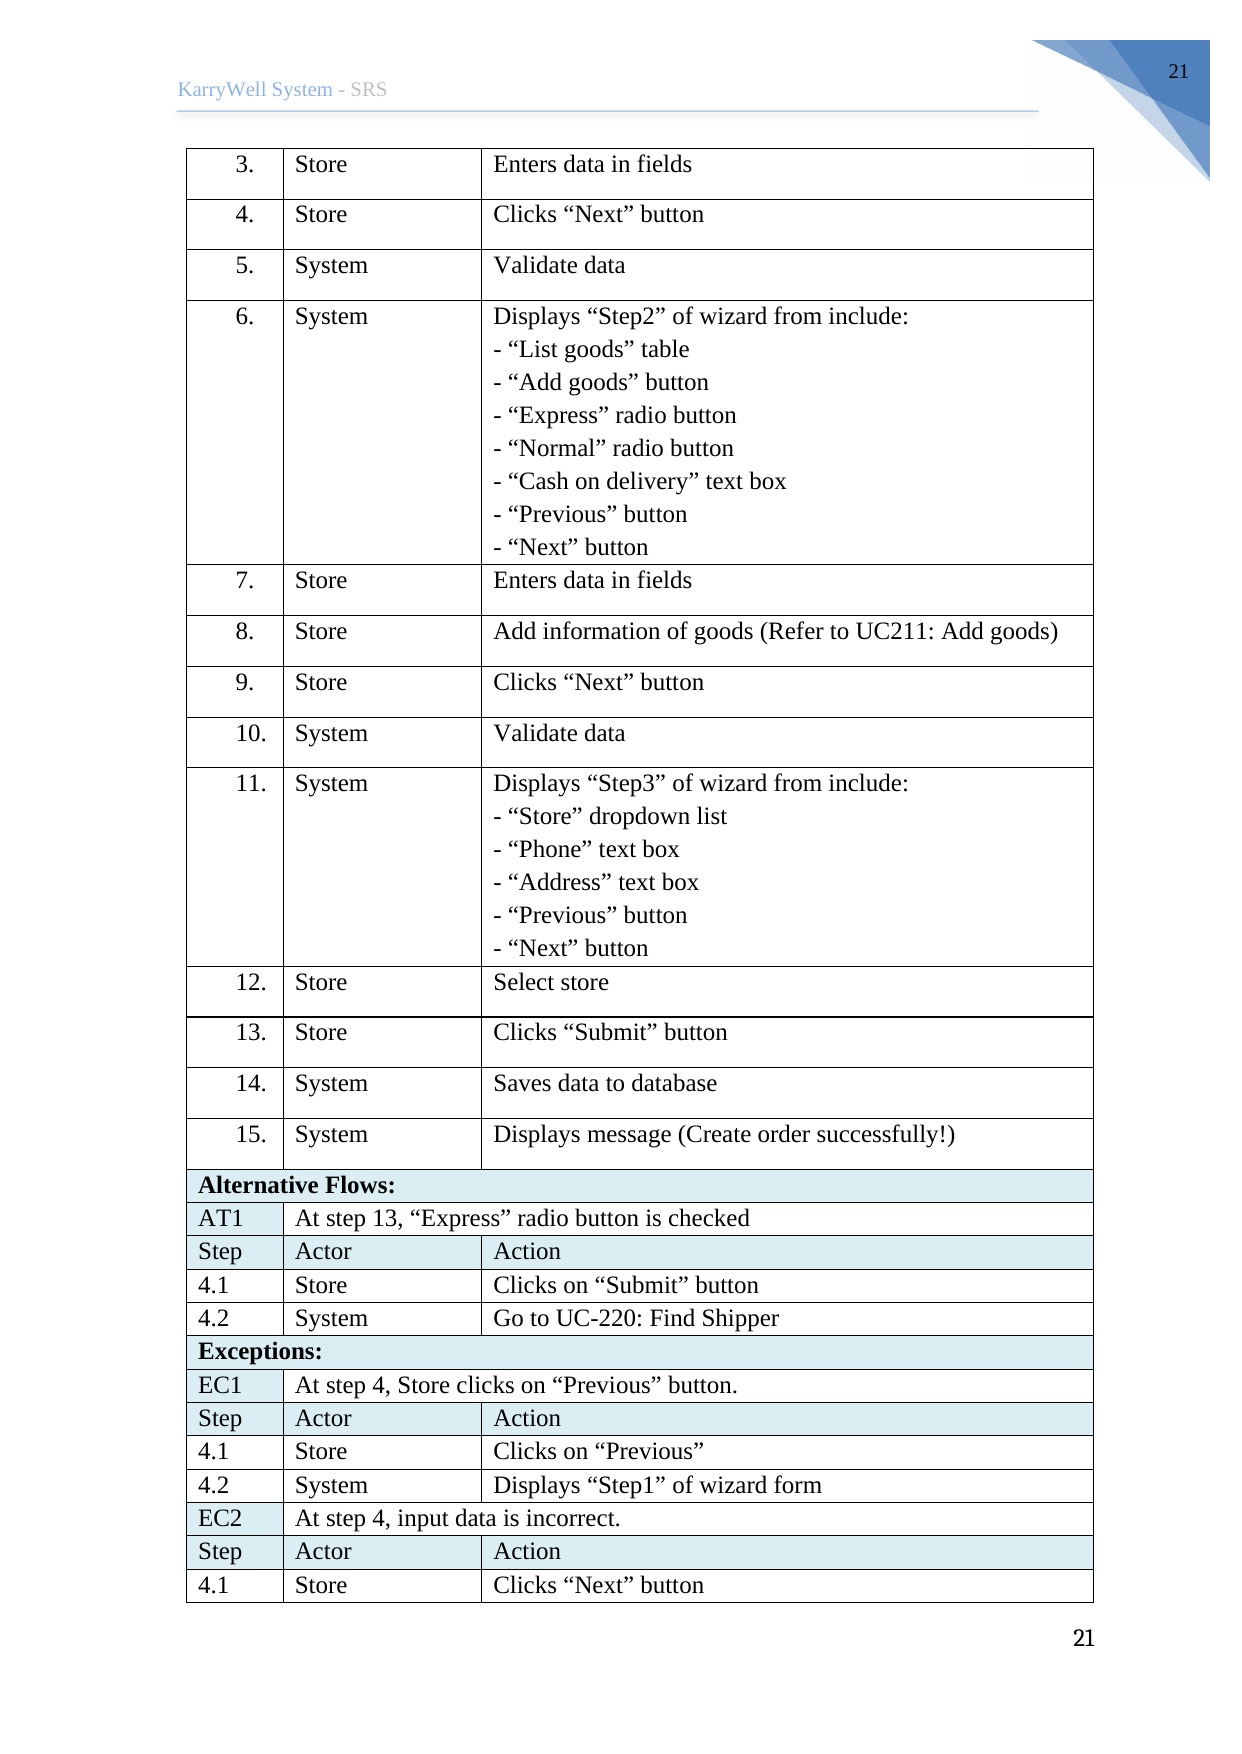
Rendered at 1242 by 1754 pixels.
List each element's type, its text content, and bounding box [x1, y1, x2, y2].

table_cell Store [284, 667, 481, 717]
table_cell At step 13, “Express” radio button is checked [284, 1203, 1093, 1235]
table_cell [187, 301, 283, 564]
table_cell Go to UC-220: Find Shipper [482, 1303, 1093, 1335]
table_cell System [284, 1303, 481, 1335]
table_cell System [284, 768, 481, 966]
table_cell Clicks on “Submit” button [482, 1270, 1093, 1302]
table_cell [187, 200, 283, 249]
table_cell [187, 768, 283, 966]
table_cell Enters data in fields [482, 565, 1093, 615]
table_cell EC1 [187, 1370, 283, 1402]
table_cell Clicks “Submit” button [482, 1018, 1093, 1067]
table_cell AT1 [187, 1203, 283, 1235]
table_cell Displays message (Create order successfully!) [482, 1119, 1093, 1169]
table_cell [187, 565, 283, 615]
table_cell Displays “Step1” of wizard form [482, 1470, 1093, 1502]
table_cell Step [187, 1403, 283, 1435]
table_cell Store [284, 616, 481, 666]
table_cell Clicks “Next” button [482, 200, 1093, 249]
table_cell Actor [284, 1403, 481, 1435]
table_cell Step [187, 1236, 283, 1269]
table_cell Actor [284, 1236, 481, 1269]
table_cell Store [284, 967, 481, 1016]
table_cell [187, 667, 283, 717]
table_cell Clicks on “Previous” [482, 1436, 1093, 1469]
table_cell Store [284, 1270, 481, 1302]
table_cell [187, 967, 283, 1016]
table_cell Store [284, 200, 481, 249]
table_cell EC2 [187, 1503, 283, 1535]
table_cell Clicks “Next” button [482, 667, 1093, 717]
table_cell [187, 718, 283, 767]
table_cell Action [482, 1536, 1093, 1569]
table_cell System [284, 301, 481, 564]
table_cell System [284, 718, 481, 767]
table_cell 4.1 [187, 1436, 283, 1469]
table_cell [187, 1018, 283, 1067]
table_cell Store [284, 1570, 481, 1602]
table_cell Enters data in fields [482, 149, 1093, 198]
table_cell [187, 149, 283, 198]
table_cell Validate data [482, 718, 1093, 767]
table_cell [187, 1068, 283, 1118]
table_cell System [284, 1470, 481, 1502]
table_cell Add information of goods (Refer to UC211: Add goods) [482, 616, 1093, 666]
table_cell Validate data [482, 250, 1093, 300]
table_cell 4.1 [187, 1270, 283, 1302]
table_cell 4.1 [187, 1570, 283, 1602]
table_cell [187, 250, 283, 300]
table_cell Clicks “Next” button [482, 1570, 1093, 1602]
table_cell At step 4, input data is incorrect. [284, 1503, 1093, 1535]
table_cell Step [187, 1536, 283, 1569]
table_cell 4.2 [187, 1470, 283, 1502]
table_cell Action [482, 1403, 1093, 1435]
table_cell 4.2 [187, 1303, 283, 1335]
table_cell Store [284, 565, 481, 615]
table_cell System [284, 250, 481, 300]
table_cell [187, 1119, 283, 1169]
table_cell Exceptions: [187, 1336, 1093, 1369]
table_cell Select store [482, 967, 1093, 1016]
table_cell Store [284, 1018, 481, 1067]
table_cell Alternative Flows: [187, 1170, 1093, 1202]
table_cell Store [284, 149, 481, 198]
table_cell System [284, 1119, 481, 1169]
table_cell Saves data to database [482, 1068, 1093, 1118]
picture [1029, 40, 1210, 182]
table_cell Store [284, 1436, 481, 1469]
table_cell Displays “Step2” of wizard from include: - “List goods” table - “Add goods” button - “Express” radio button - “Normal” radio button - “Cash on delivery” text box - “Previous” button - “Next” button [482, 301, 1093, 564]
table_cell Action [482, 1236, 1093, 1269]
table_cell Displays “Step3” of wizard from include: - “Store” dropdown list - “Phone” text box - “Address” text box - “Previous” button - “Next” button [482, 768, 1093, 966]
table_cell Actor [284, 1536, 481, 1569]
table_cell At step 4, Store clicks on “Previous” button. [284, 1370, 1093, 1402]
table_cell [187, 616, 283, 666]
table_cell System [284, 1068, 481, 1118]
